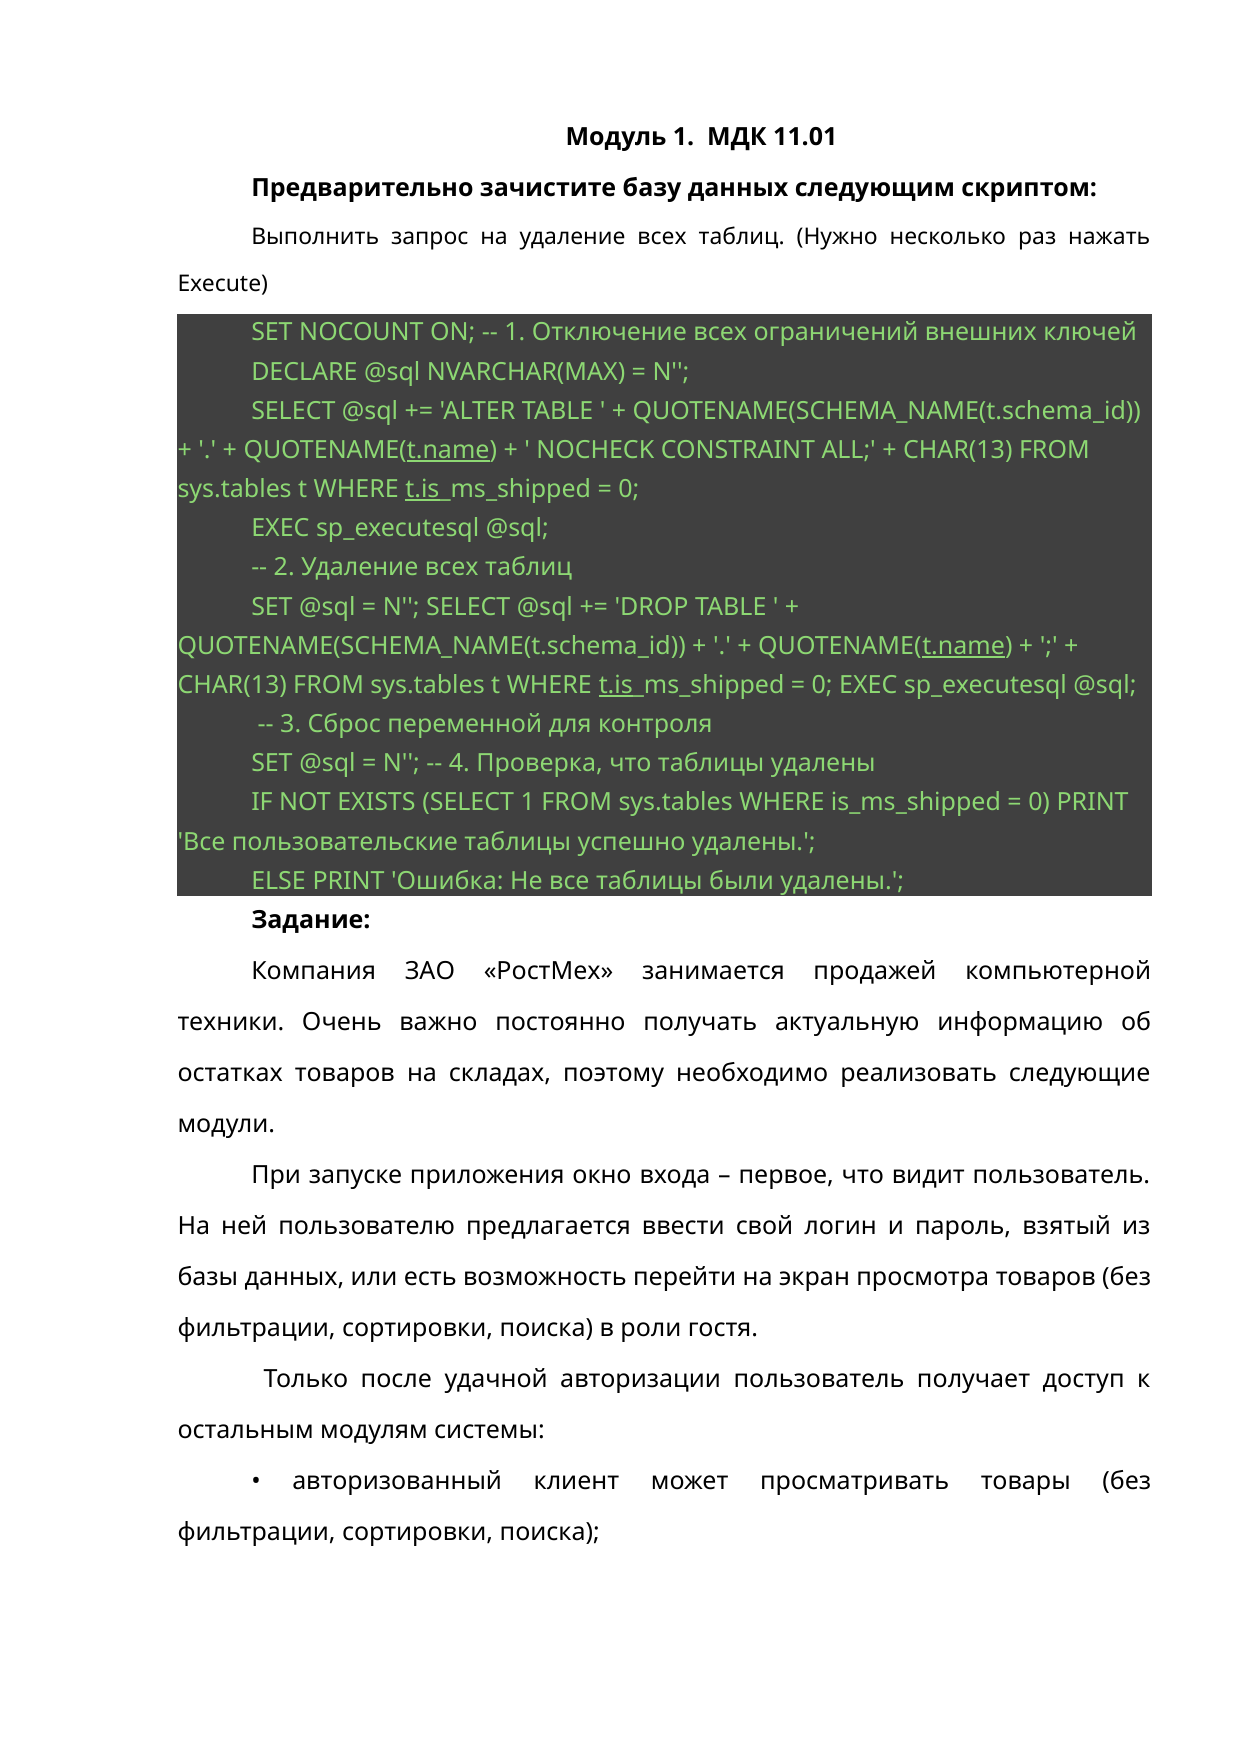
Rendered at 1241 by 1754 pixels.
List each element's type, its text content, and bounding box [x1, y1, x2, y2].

text IF NOT EXISTS (SELECT 1 FROM sys.tables WHERE is_ms_shipped = 0) PRINT 'Все пользовательские таблицы успешно удалены.'; [177, 784, 1152, 857]
text -- 2. Удаление всех таблиц [177, 549, 1152, 583]
text Предварительно зачистите базу данных следующим скриптом: [177, 169, 1152, 203]
text ELSE PRINT 'Ошибка: Не все таблицы были удалены.'; [177, 862, 1152, 896]
text SET NOCOUNT ON; -- 1. Отключение всех ограничений внешних ключей [177, 314, 1152, 348]
text DECLARE @sql NVARCHAR(MAX) = N''; [177, 353, 1152, 387]
text Компания ЗАО «РостМех» занимается продажей компьютерной техники. Очень важно постоянно получать актуальную информацию об остатках товаров на складах, поэтому необходимо реализовать следующие модули. [177, 952, 1152, 1140]
text -- 3. Сброс переменной для контроля [177, 706, 1152, 740]
text SELECT @sql += 'ALTER TABLE ' + QUOTENAME(SCHEMA_NAME(t.schema_id)) + '.' + QUOTENAME(t.name) + ' NOCHECK CONSTRAINT ALL;' + CHAR(13) FROM sys.tables t WHERE t.is_ms_shipped = 0; [177, 392, 1152, 505]
text SET @sql = N''; SELECT @sql += 'DROP TABLE ' + QUOTENAME(SCHEMA_NAME(t.schema_id)) + '.' + QUOTENAME(t.name) + ';' + CHAR(13) FROM sys.tables t WHERE t.is_ms_shipped = 0; EXEC sp_executesql @sql; [177, 588, 1152, 701]
text Только после удачной авторизации пользователь получает доступ к остальным модулям системы: [177, 1361, 1152, 1446]
text • авторизованный клиент может просматривать товары (без фильтрации, сортировки, поиска); [177, 1463, 1152, 1548]
text SET @sql = N''; -- 4. Проверка, что таблицы удалены [177, 745, 1152, 779]
text EXEC sp_executesql @sql; [177, 510, 1152, 544]
text Модуль 1. МДК 11.01 [177, 118, 1152, 152]
text При запуске приложения окно входа – первое, что видит пользователь. На ней пользователю предлагается ввести свой логин и пароль, взятый из базы данных, или есть возможность перейти на экран просмотра товаров (без фильтрации, сортировки, поиска) в роли гостя. [177, 1157, 1152, 1344]
text Задание: [177, 901, 1152, 936]
text Выполнить запрос на удаление всех таблиц. (Нужно несколько раз нажать Execute) [177, 220, 1152, 298]
